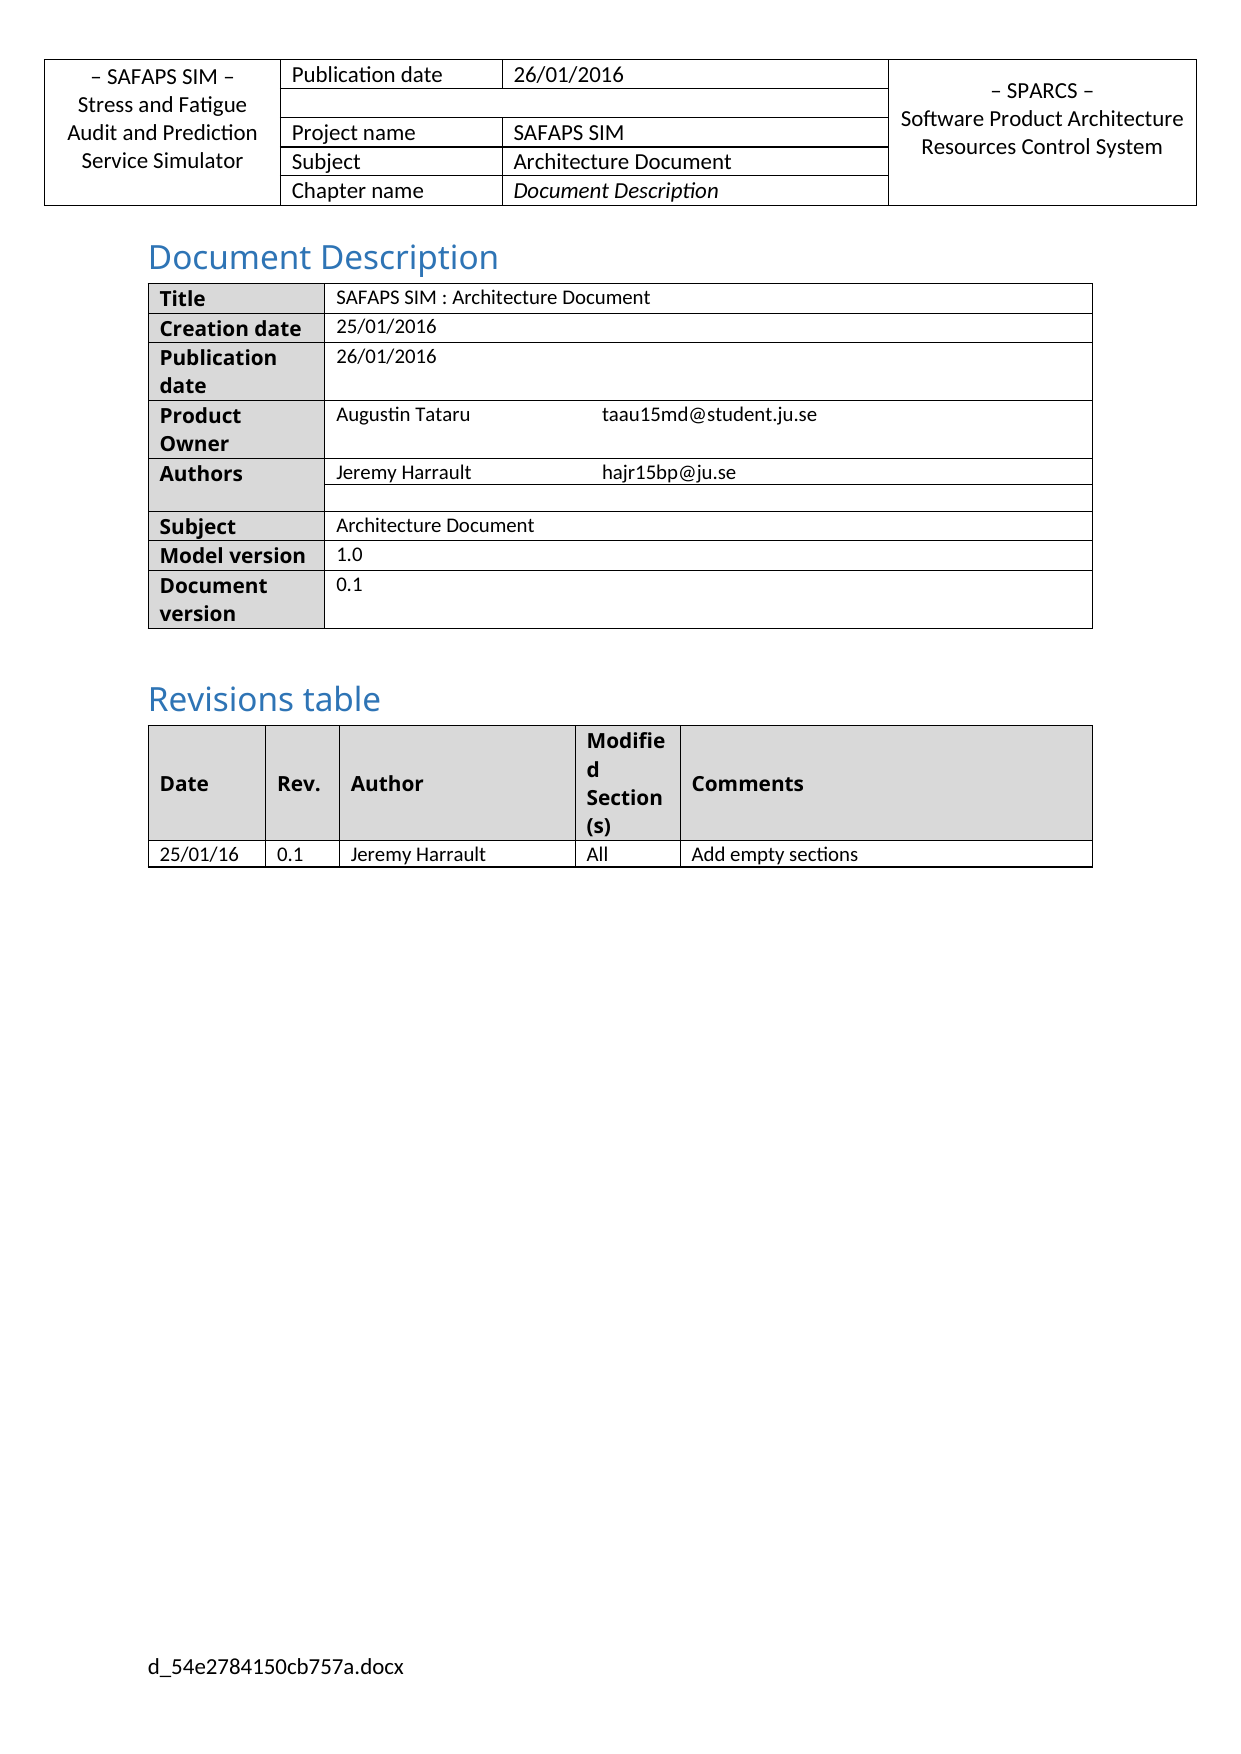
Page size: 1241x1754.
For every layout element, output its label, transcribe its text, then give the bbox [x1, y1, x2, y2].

table_cell [591, 485, 1092, 511]
table_header Comments [681, 726, 1092, 840]
table_cell Add empty sections [681, 841, 1092, 866]
table_header Date [149, 726, 265, 840]
table_cell 0.1 [325, 571, 1092, 628]
table_cell 1.0 [325, 541, 1092, 570]
subtitle Revisions table [148, 676, 1093, 721]
table_header Rev. [266, 726, 339, 840]
table_cell hajr15bp@ju.se [591, 459, 1092, 484]
table_header Title [149, 284, 324, 313]
table_cell [325, 485, 591, 511]
table_cell Creation date [149, 314, 324, 342]
table_cell Product Owner [149, 401, 324, 458]
table_header Author [340, 726, 575, 840]
table_cell Authors [149, 459, 324, 511]
table_cell 25/01/16 [149, 841, 265, 866]
table_cell Subject [149, 512, 324, 540]
table_cell taau15md@student.ju.se [591, 401, 1092, 458]
table_header : [325, 284, 1092, 313]
table_header Modified Section(s) [576, 726, 680, 840]
table_cell Jeremy Harrault [325, 459, 591, 484]
table_cell All [576, 841, 680, 866]
table_cell Publication date [149, 343, 324, 400]
table_cell Model version [149, 541, 324, 570]
table_cell Document version [149, 571, 324, 628]
table_cell Jeremy Harrault [340, 841, 575, 866]
subtitle Document Description [148, 233, 1093, 279]
table_cell 0.1 [266, 841, 339, 866]
